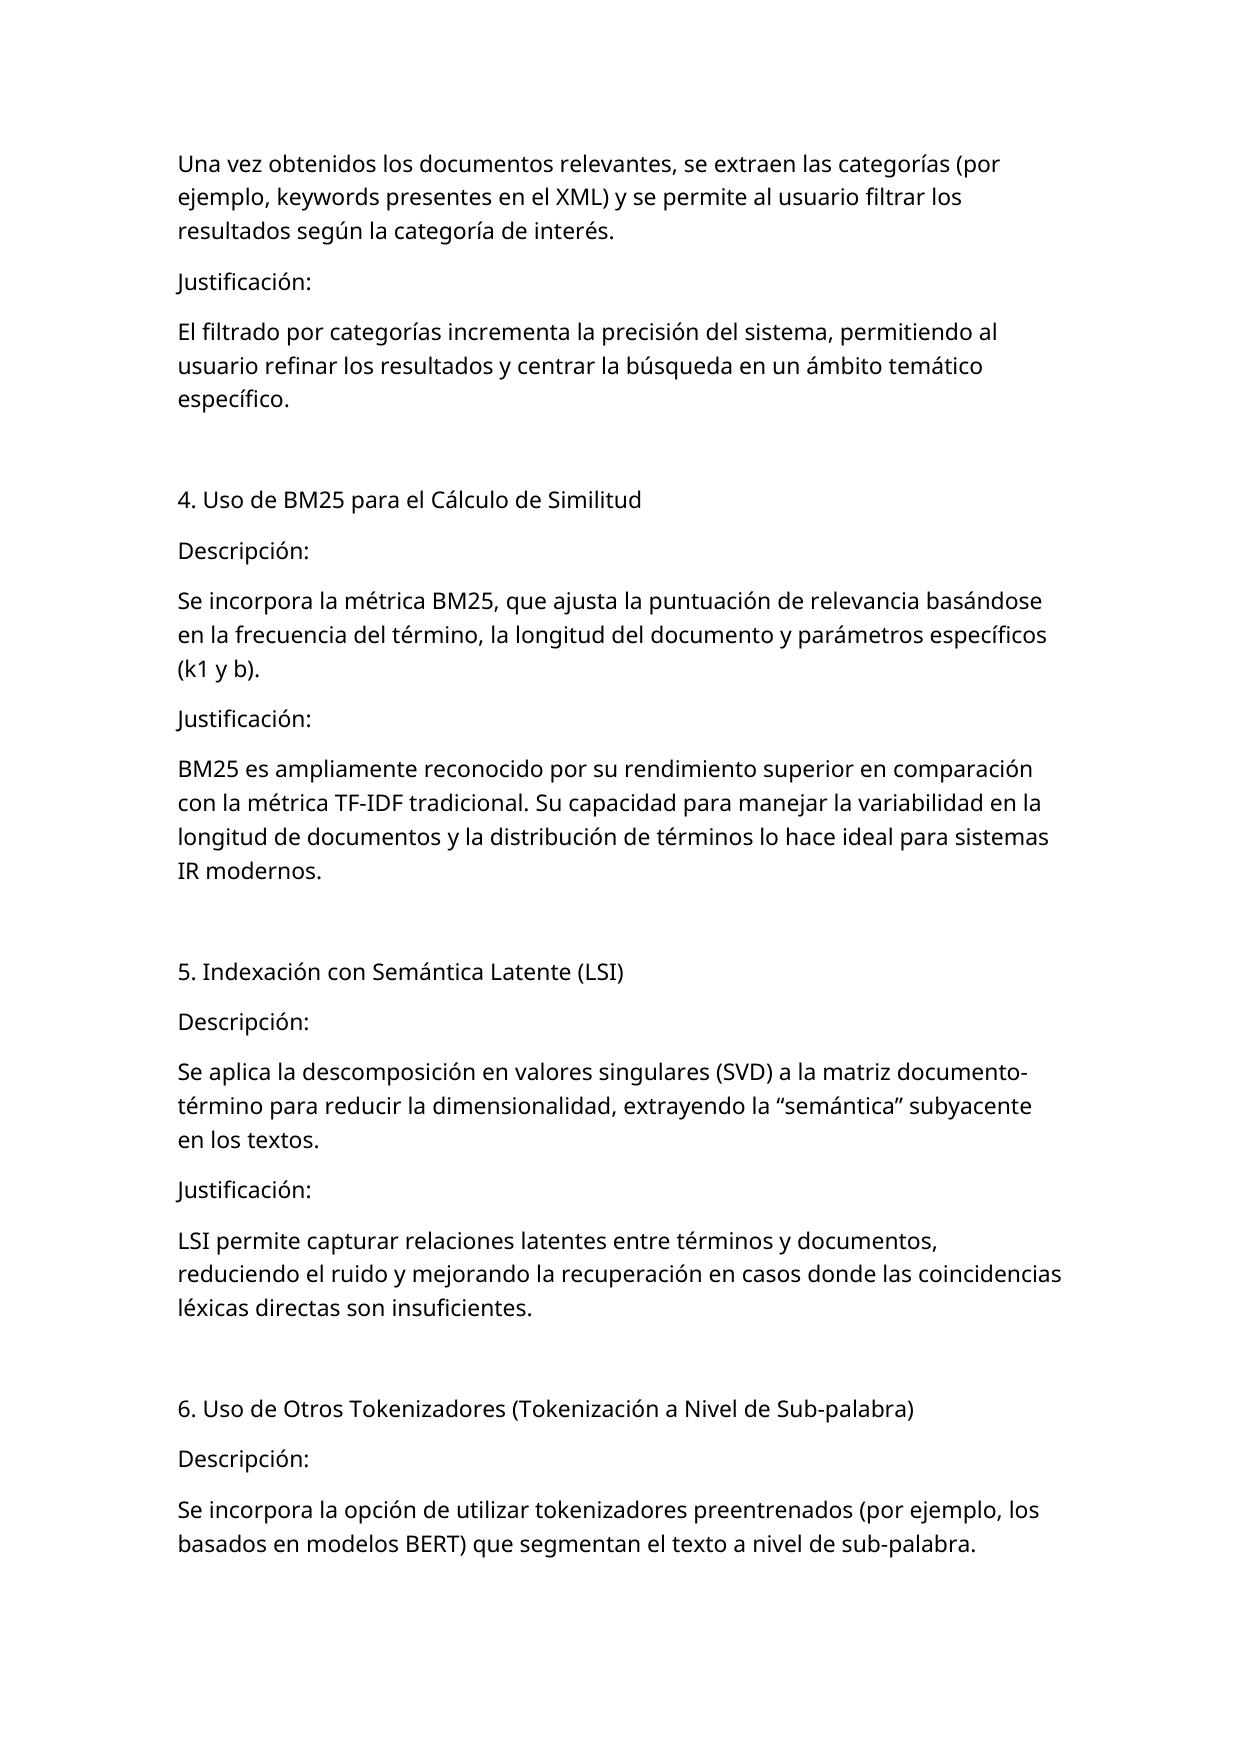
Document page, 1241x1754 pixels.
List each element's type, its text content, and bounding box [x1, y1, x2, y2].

text Descripción: [177, 1443, 1063, 1475]
text Una vez obtenidos los documentos relevantes, se extraen las categorías (por ejemplo, keywords presentes en el XML) y se permite al usuario filtrar los resultados según la categoría de interés. [177, 148, 1063, 246]
text El filtrado por categorías incrementa la precisión del sistema, permitiendo al usuario refinar los resultados y centrar la búsqueda en un ámbito temático específico. [177, 316, 1063, 415]
text Se incorpora la opción de utilizar tokenizadores preentrenados (por ejemplo, los basados en modelos BERT) que segmentan el texto a nivel de sub-palabra. [177, 1494, 1063, 1559]
text 6. Uso de Otros Tokenizadores (Tokenización a Nivel de Sub-palabra) [177, 1393, 1063, 1424]
text Justificación: [177, 1174, 1063, 1206]
text Se aplica la descomposición en valores singulares (SVD) a la matriz documento-término para reducir la dimensionalidad, extrayendo la “semántica” subyacente en los textos. [177, 1056, 1063, 1155]
text Descripción: [177, 535, 1063, 566]
text LSI permite capturar relaciones latentes entre términos y documentos, reduciendo el ruido y mejorando la recuperación en casos donde las coincidencias léxicas directas son insuficientes. [177, 1225, 1063, 1323]
text BM25 es ampliamente reconocido por su rendimiento superior en comparación con la métrica TF-IDF tradicional. Su capacidad para manejar la variabilidad en la longitud de documentos y la distribución de términos lo hace ideal para sistemas IR modernos. [177, 753, 1063, 886]
text 5. Indexación con Semántica Latente (LSI) [177, 956, 1063, 987]
text Justificación: [177, 266, 1063, 297]
text Descripción: [177, 1006, 1063, 1037]
text 4. Uso de BM25 para el Cálculo de Similitud [177, 484, 1063, 516]
text Justificación: [177, 703, 1063, 734]
text Se incorpora la métrica BM25, que ajusta la puntuación de relevancia basándose en la frecuencia del término, la longitud del documento y parámetros específicos (k1 y b). [177, 585, 1063, 684]
